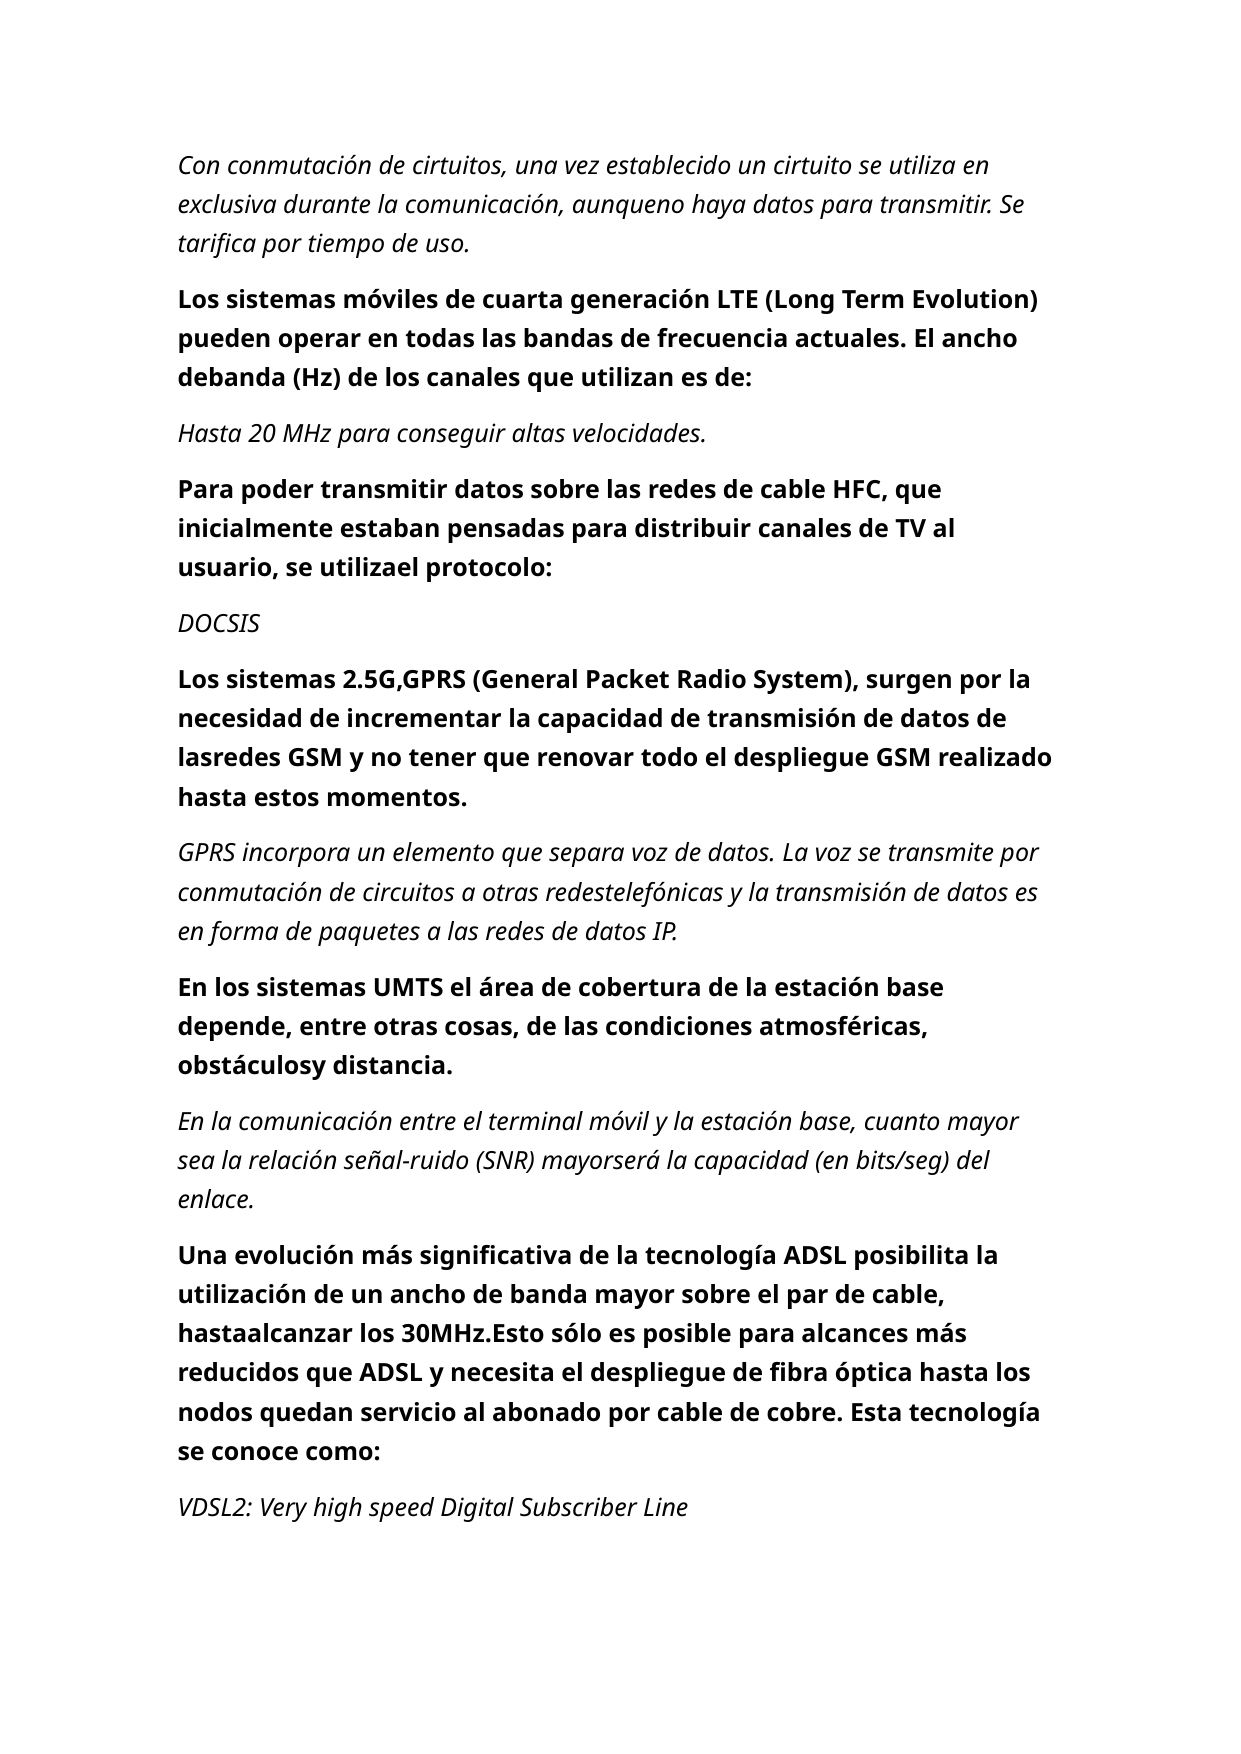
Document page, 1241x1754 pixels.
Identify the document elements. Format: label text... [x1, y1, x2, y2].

text DOCSIS [177, 606, 1063, 640]
text Hasta 20 MHz para conseguir altas velocidades. [177, 416, 1063, 450]
text En los sistemas UMTS el área de cobertura de la estación base depende, entre otras cosas, de las condiciones atmosféricas, obstáculosy distancia. [177, 969, 1063, 1082]
text En la comunicación entre el terminal móvil y la estación base, cuanto mayor sea la relación señal-ruido (SNR) mayorserá la capacidad (en bits/seg) del enlace. [177, 1103, 1063, 1216]
text Para poder transmitir datos sobre las redes de cable HFC, que inicialmente estaban pensadas para distribuir canales de TV al usuario, se utilizael protocolo: [177, 472, 1063, 584]
text VDSL2: Very high speed Digital Subscriber Line [177, 1489, 1063, 1523]
text GPRS incorpora un elemento que separa voz de datos. La voz se transmite por conmutación de circuitos a otras redestelefónicas y la transmisión de datos es en forma de paquetes a las redes de datos IP. [177, 835, 1063, 947]
text Con conmutación de cirtuitos, una vez establecido un cirtuito se utiliza en exclusiva durante la comunicación, aunqueno haya datos para transmitir. Se tarifica por tiempo de uso. [177, 148, 1063, 260]
text Los sistemas móviles de cuarta generación LTE (Long Term Evolution) pueden operar en todas las bandas de frecuencia actuales. El ancho debanda (Hz) de los canales que utilizan es de: [177, 282, 1063, 394]
text Los sistemas 2.5G,GPRS (General Packet Radio System), surgen por la necesidad de incrementar la capacidad de transmisión de datos de lasredes GSM y no tener que renovar todo el despliegue GSM realizado hasta estos momentos. [177, 662, 1063, 813]
text Una evolución más significativa de la tecnología ADSL posibilita la utilización de un ancho de banda mayor sobre el par de cable, hastaalcanzar los 30MHz.Esto sólo es posible para alcances más reducidos que ADSL y necesita el despliegue de fibra óptica hasta los nodos quedan servicio al abonado por cable de cobre. Esta tecnología se conoce como: [177, 1238, 1063, 1467]
